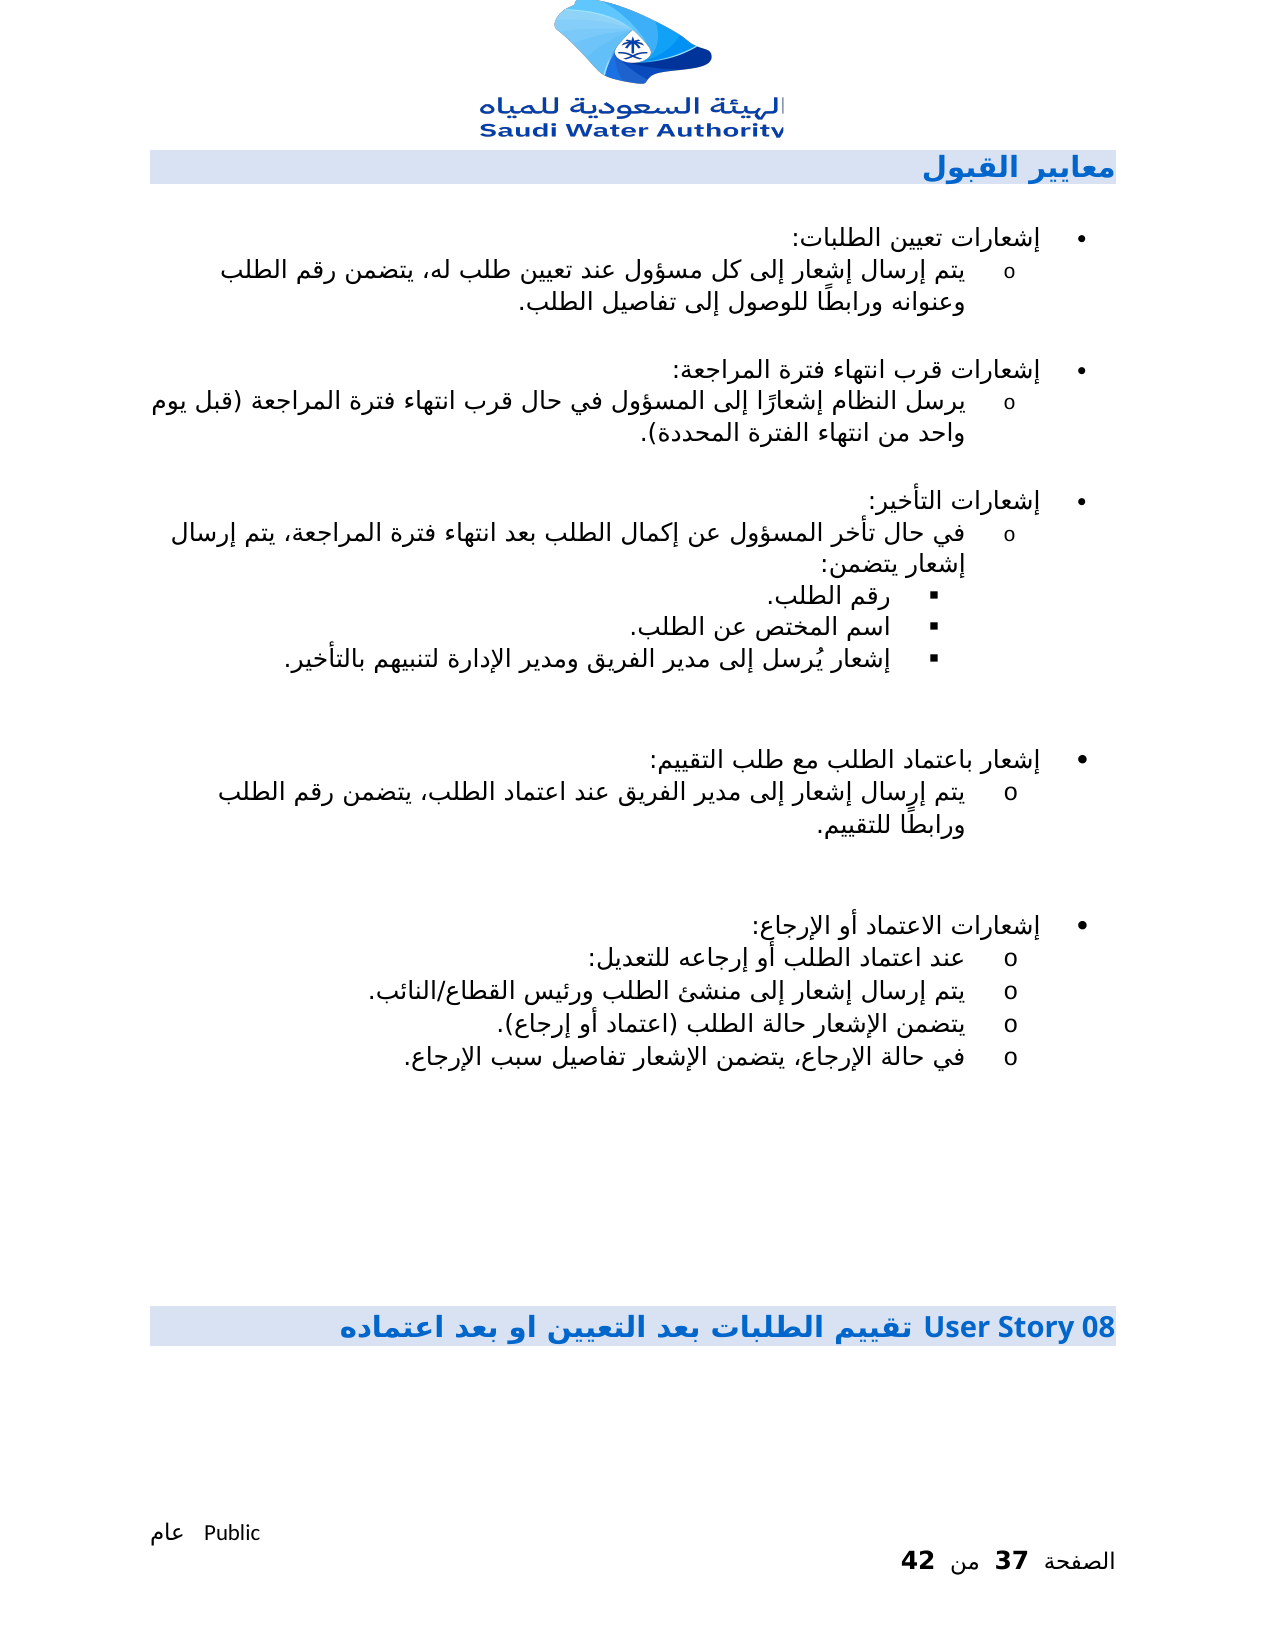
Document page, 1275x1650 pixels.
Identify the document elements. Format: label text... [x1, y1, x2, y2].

list إشعارات تعيين الطلبات: [150, 223, 1078, 253]
list يتم إرسال إشعار إلى كل مسؤول عند تعيين طلب له، يتضمن رقم الطلب وعنوانه ورابطًا للوصول إلى تفاصيل الطلب. [150, 255, 1003, 316]
list إشعارات الاعتماد أو الإرجاع: [150, 912, 1078, 941]
list عند اعتماد الطلب أو إرجاعه للتعديل: [150, 943, 1003, 974]
list يتضمن الإشعار حالة الطلب (اعتماد أو إرجاع). [150, 1009, 1003, 1040]
list اسم المختص عن الطلب. [150, 612, 928, 642]
subtitle User Story 08 تقييم الطلبات بعد التعيين او بعد اعتماده [150, 1306, 1116, 1346]
list يتم إرسال إشعار إلى منشئ الطلب ورئيس القطاع/النائب. [150, 976, 1003, 1007]
list رقم الطلب. [150, 581, 928, 610]
list إشعار باعتماد الطلب مع طلب التقييم: [150, 746, 1078, 775]
list يتم إرسال إشعار إلى مدير الفريق عند اعتماد الطلب، يتضمن رقم الطلب ورابطًا للتقييم. [150, 777, 1003, 839]
list إشعارات قرب انتهاء فترة المراجعة: [150, 355, 1078, 384]
list يرسل النظام إشعارًا إلى المسؤول في حال قرب انتهاء فترة المراجعة (قبل يوم واحد من انتهاء الفترة المحددة). [150, 386, 1003, 447]
subtitle معايير القبول [150, 150, 1116, 184]
list إشعارات التأخير: [150, 486, 1078, 516]
list إشعار يُرسل إلى مدير الفريق ومدير الإدارة لتنبيهم بالتأخير. [150, 644, 928, 673]
list في حالة الإرجاع، يتضمن الإشعار تفاصيل سبب الإرجاع. [150, 1042, 1003, 1073]
picture [480, 0, 784, 138]
list في حال تأخر المسؤول عن إكمال الطلب بعد انتهاء فترة المراجعة، يتم إرسال إشعار يتضمن: [150, 518, 1003, 579]
